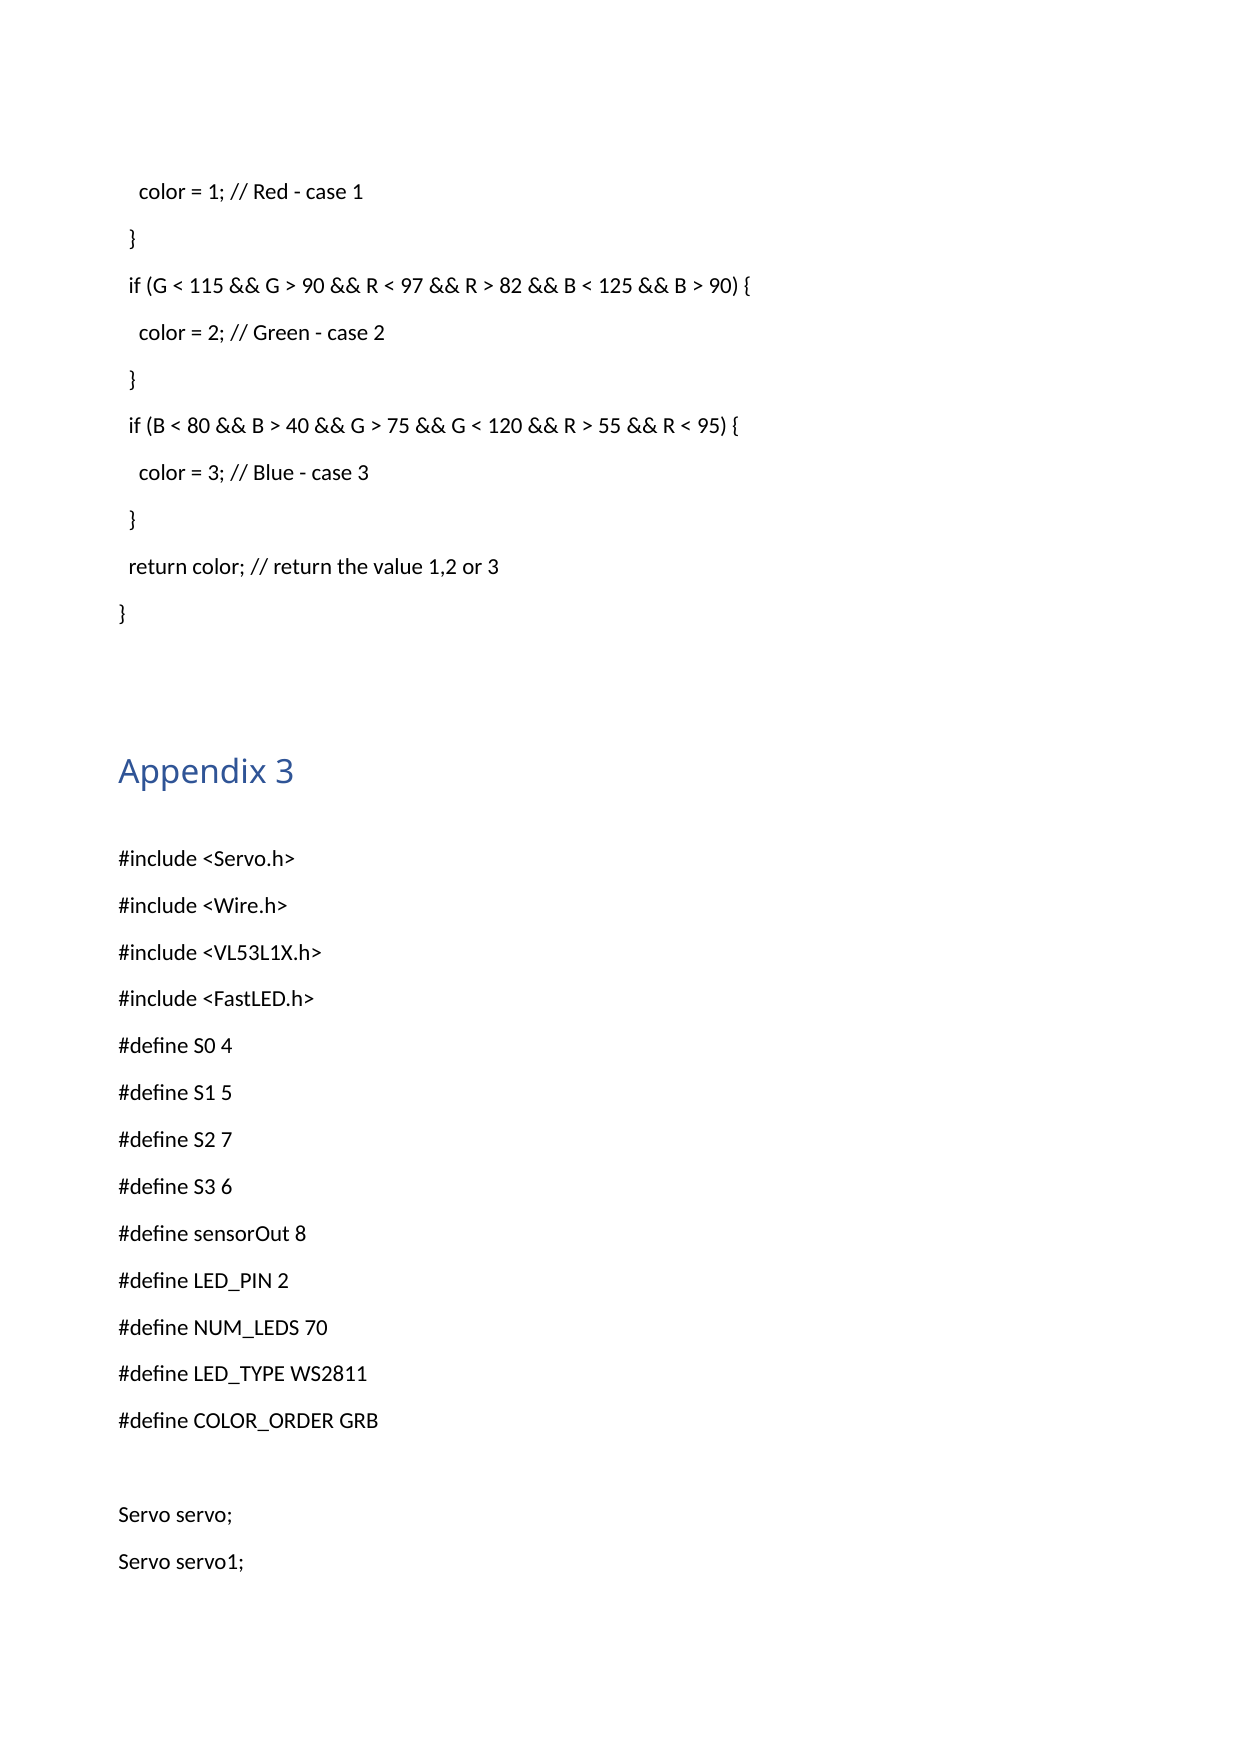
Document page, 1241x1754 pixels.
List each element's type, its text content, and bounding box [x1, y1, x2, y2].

text } [118, 599, 1122, 627]
text Servo servo1; [118, 1547, 1122, 1575]
subtitle Appendix 3 [118, 748, 1122, 793]
text } [118, 505, 1122, 533]
text #define S3 6 [118, 1172, 1122, 1200]
text return color; // return the value 1,2 or 3 [118, 552, 1122, 580]
text Servo servo; [118, 1500, 1122, 1528]
text #include <Wire.h> [118, 891, 1122, 919]
text if (G < 115 && G > 90 && R < 97 && R > 82 && B < 125 && B > 90) { [118, 271, 1122, 299]
text } [118, 365, 1122, 393]
text #include <FastLED.h> [118, 984, 1122, 1012]
text } [118, 224, 1122, 252]
text #define LED_PIN 2 [118, 1266, 1122, 1294]
text #define S1 5 [118, 1078, 1122, 1106]
text if (B < 80 && B > 40 && G > 75 && G < 120 && R > 55 && R < 95) { [118, 412, 1122, 439]
text #define S2 7 [118, 1125, 1122, 1153]
text #define NUM_LEDS 70 [118, 1313, 1122, 1341]
text #include <Servo.h> [118, 844, 1122, 872]
text #define LED_TYPE WS2811 [118, 1359, 1122, 1387]
text #define COLOR_ORDER GRB [118, 1406, 1122, 1434]
text #define sensorOut 8 [118, 1219, 1122, 1247]
text color = 2; // Green - case 2 [118, 318, 1122, 346]
text color = 1; // Red - case 1 [118, 177, 1122, 205]
text #define S0 4 [118, 1031, 1122, 1059]
text #include <VL53L1X.h> [118, 938, 1122, 966]
text color = 3; // Blue - case 3 [118, 458, 1122, 486]
